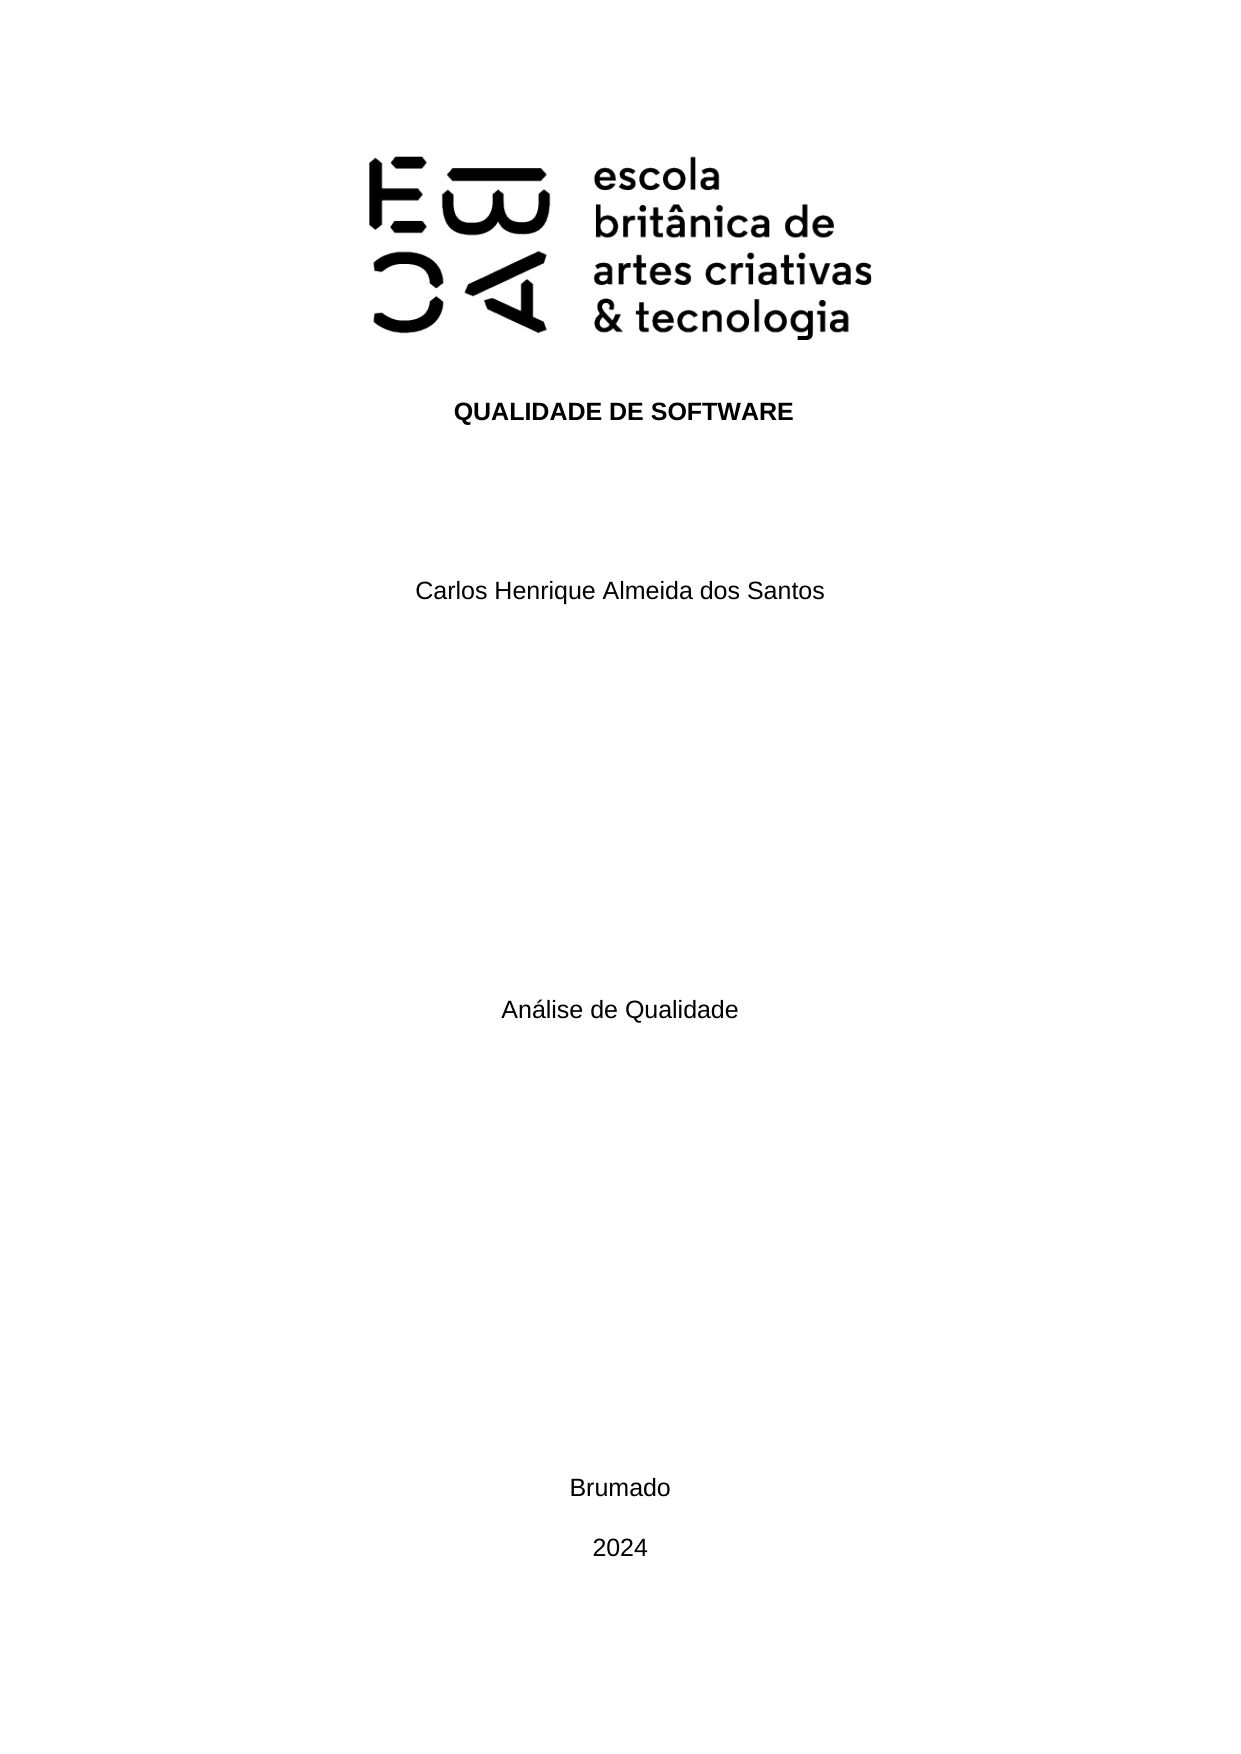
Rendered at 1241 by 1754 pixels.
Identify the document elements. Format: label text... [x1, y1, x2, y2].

text 2024 [177, 1533, 1063, 1562]
text Análise de Qualidade [177, 995, 1063, 1024]
text Brumado [177, 1473, 1063, 1502]
picture [369, 147, 872, 340]
text Carlos Henrique Almeida dos Santos [177, 576, 1063, 605]
text QUALIDADE DE SOFTWARE [177, 397, 1063, 426]
